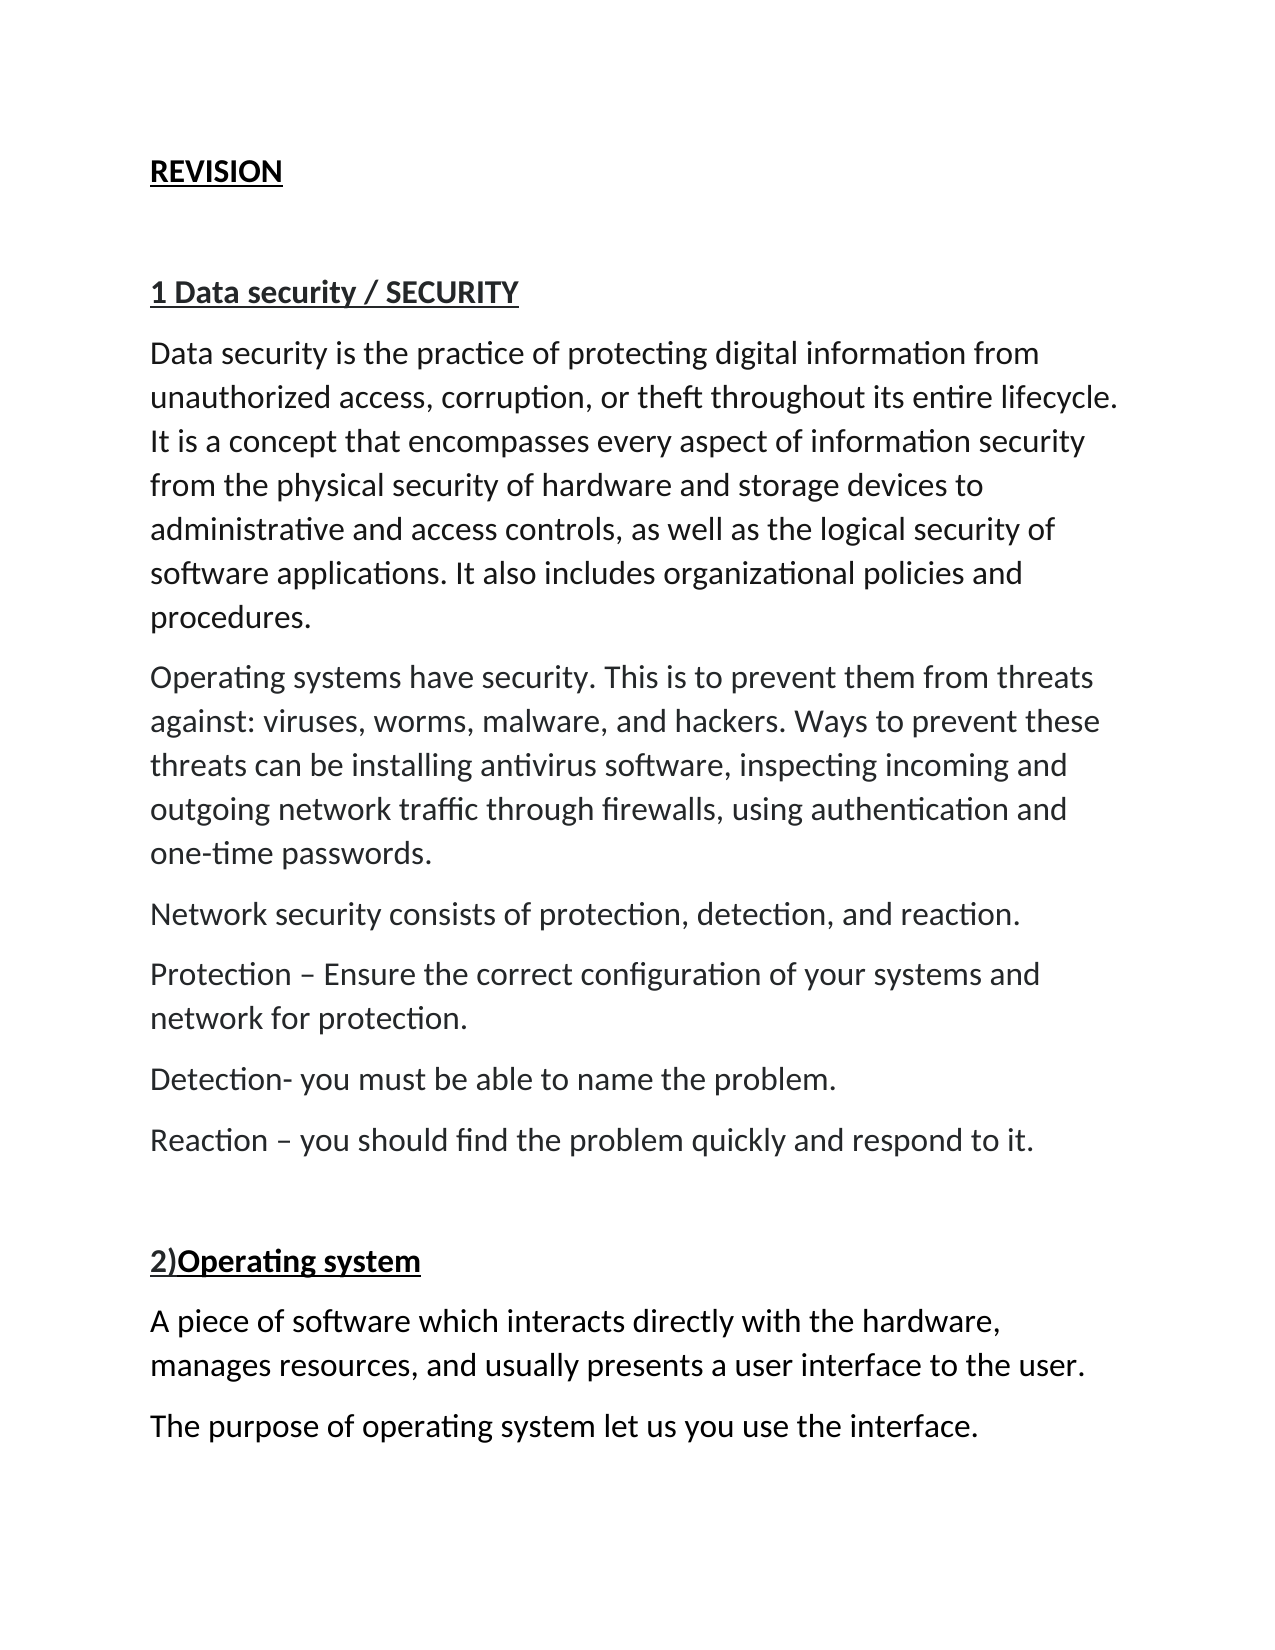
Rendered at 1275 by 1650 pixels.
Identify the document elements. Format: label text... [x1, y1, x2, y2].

text The purpose of operating system let us you use the interface. [150, 1405, 1125, 1446]
text Detection- you must be able to name the problem. [150, 1058, 1125, 1099]
text Protection – Ensure the correct configuration of your systems and network for protection. [150, 953, 1125, 1038]
text 1 Data security / SECURITY [150, 271, 1125, 312]
text 2)Operating system [150, 1240, 1125, 1281]
text Data security is the practice of protecting digital information from unauthorized access, corruption, or theft throughout its entire lifecycle. It is a concept that encompasses every aspect of information security from the physical security of hardware and storage devices to administrative and access controls, as well as the logical security of software applications. It also includes organizational policies and procedures. [150, 332, 1125, 636]
text Operating systems have security. This is to prevent them from threats against: viruses, worms, malware, and hackers. Ways to prevent these threats can be installing antivirus software, inspecting incoming and outgoing network traffic through firewalls, using authentication and one-time passwords. [150, 656, 1125, 873]
text Network security consists of protection, detection, and reaction. [150, 893, 1125, 933]
text A piece of software which interacts directly with the hardware, manages resources, and usually presents a user interface to the user. [150, 1300, 1125, 1385]
text Reaction – you should find the problem quickly and respond to it. [150, 1118, 1125, 1159]
text REVISION [150, 150, 1125, 191]
